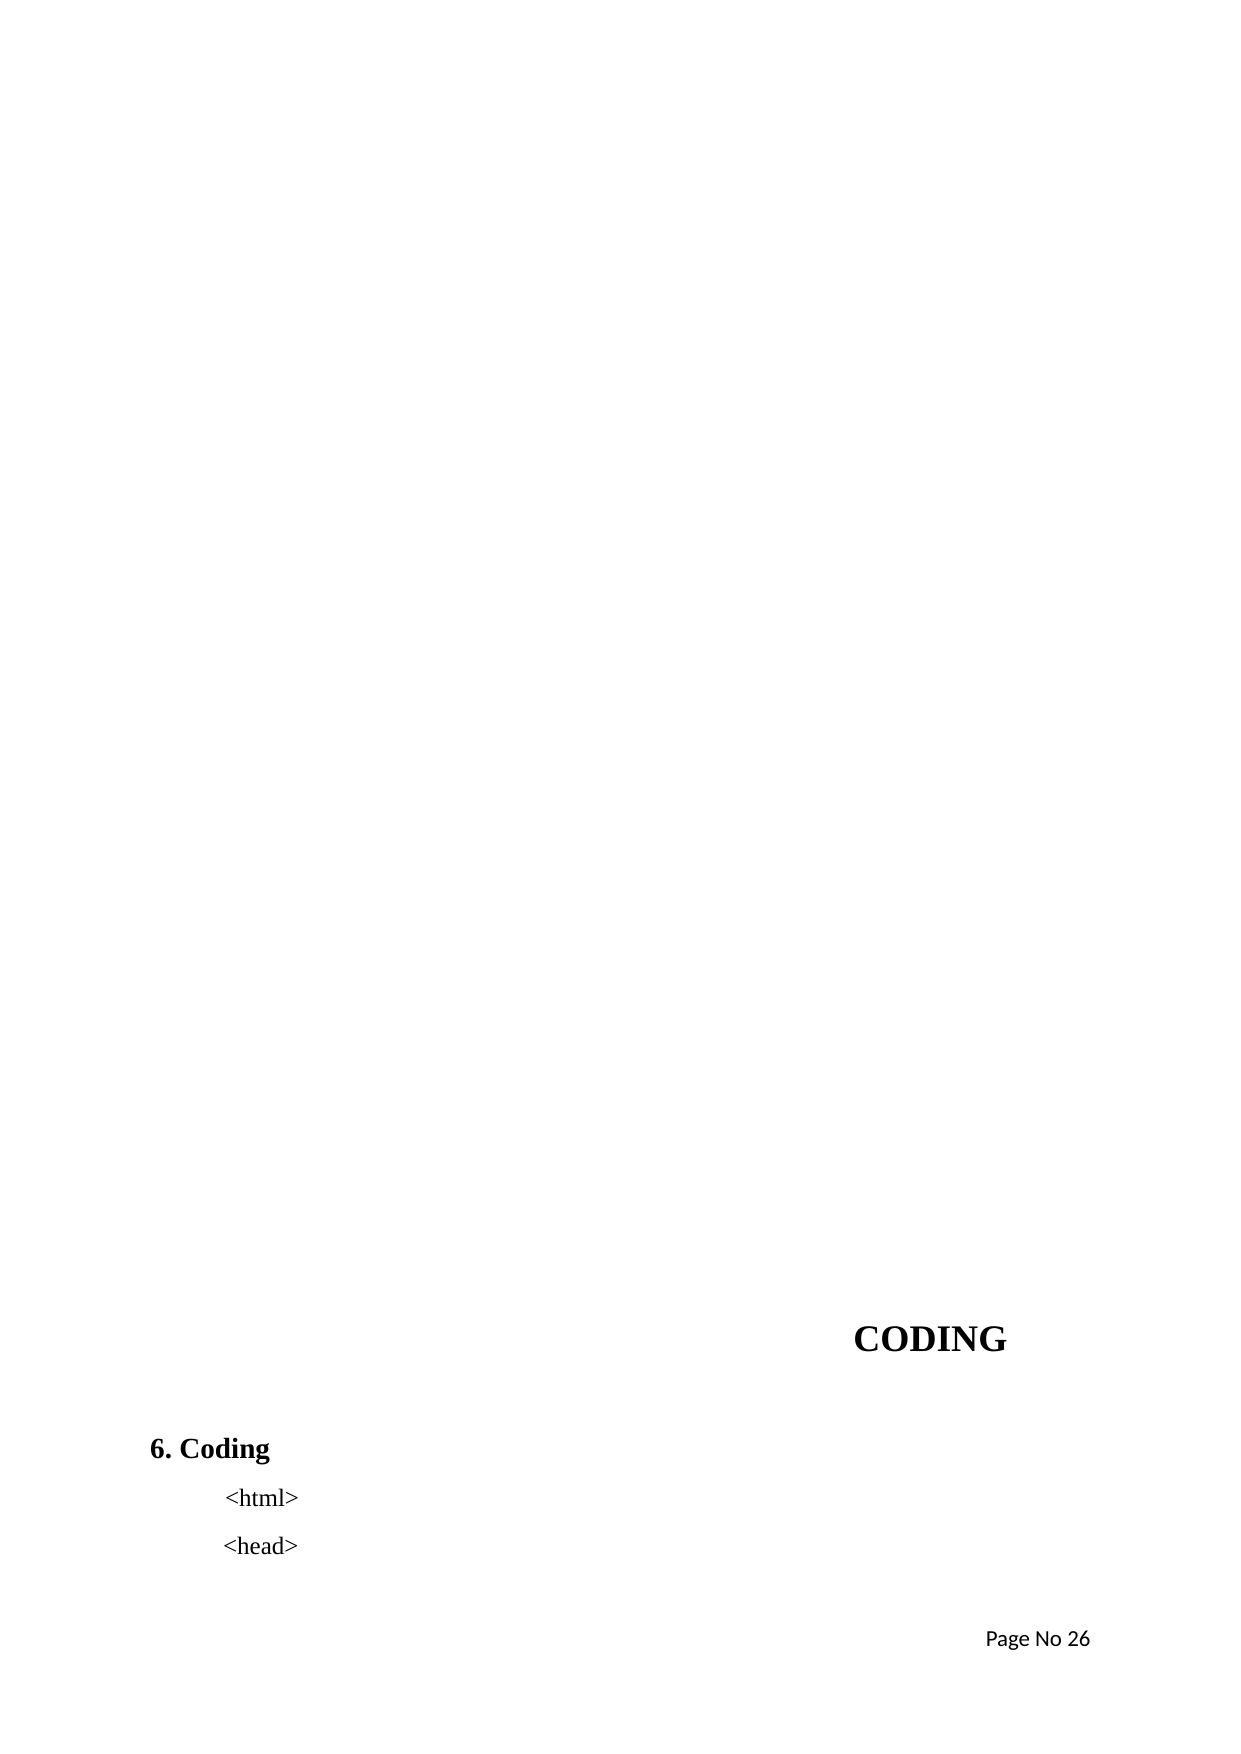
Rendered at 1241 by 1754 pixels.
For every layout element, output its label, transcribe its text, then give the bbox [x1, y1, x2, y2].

text CODING [150, 1316, 1090, 1359]
text <head> [150, 1531, 1090, 1559]
text <html> [225, 1483, 1090, 1512]
text 6. Coding [150, 1431, 1090, 1464]
